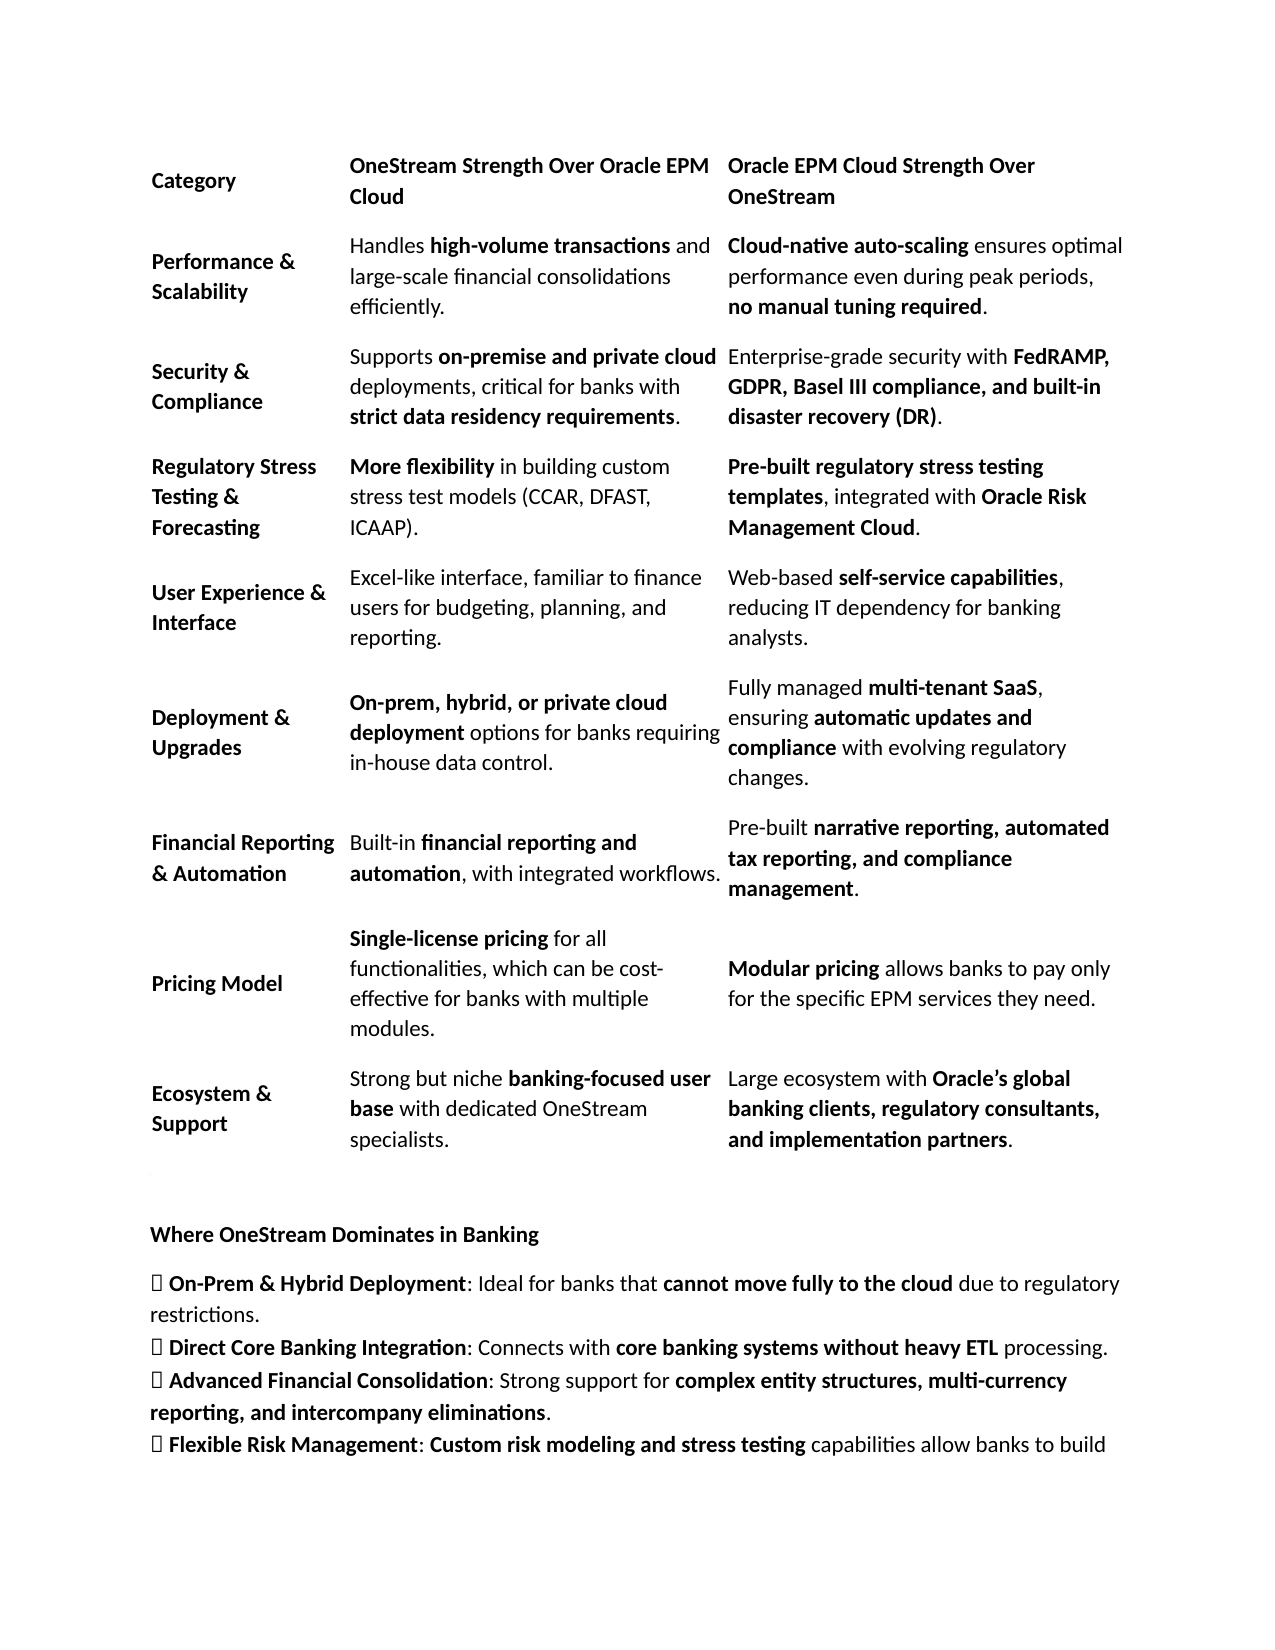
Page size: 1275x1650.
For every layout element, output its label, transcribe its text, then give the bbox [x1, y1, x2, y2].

table_cell Deployment & Upgrades [150, 671, 348, 812]
table_header Category [150, 150, 348, 230]
table_cell Pricing Model [150, 922, 348, 1063]
table_cell Web-based self-service capabilities, reducing IT dependency for banking analysts. [726, 561, 1125, 671]
table_cell Pre-built narrative reporting, automated tax reporting, and compliance management. [726, 812, 1125, 922]
table_cell User Experience & Interface [150, 561, 348, 671]
table_cell Financial Reporting & Automation [150, 812, 348, 922]
table_cell Pre-built regulatory stress testing templates, integrated with Oracle Risk Management Cloud. [726, 451, 1125, 561]
table_header Oracle EPM Cloud Strength Over OneStream [726, 150, 1125, 230]
table_cell Handles high-volume transactions and large-scale financial consolidations efficiently. [348, 230, 726, 340]
text Where OneStream Dominates in Banking [150, 1220, 1125, 1248]
table_cell Fully managed multi-tenant SaaS, ensuring automatic updates and compliance with evolving regulatory changes. [726, 671, 1125, 812]
table_cell Ecosystem & Support [150, 1063, 348, 1173]
table_cell On-prem, hybrid, or private cloud deployment options for banks requiring in-house data control. [348, 671, 726, 812]
table_cell Enterprise-grade security with FedRAMP, GDPR, Basel III compliance, and built-in disaster recovery (DR). [726, 340, 1125, 451]
table_cell Strong but niche banking-focused user base with dedicated OneStream specialists. [348, 1063, 726, 1173]
table_cell Regulatory Stress Testing & Forecasting [150, 451, 348, 561]
table_cell Single-license pricing for all functionalities, which can be cost-effective for banks with multiple modules. [348, 922, 726, 1063]
table_cell Supports on-premise and private cloud deployments, critical for banks with strict data residency requirements. [348, 340, 726, 451]
table_cell Built-in financial reporting and automation, with integrated workflows. [348, 812, 726, 922]
table_cell Performance & Scalability [150, 230, 348, 340]
table_cell Cloud-native auto-scaling ensures optimal performance even during peak periods, no manual tuning required. [726, 230, 1125, 340]
table_cell Large ecosystem with Oracle’s global banking clients, regulatory consultants, and implementation partners. [726, 1063, 1125, 1173]
table_header OneStream Strength Over Oracle EPM Cloud [348, 150, 726, 230]
table_cell More flexibility in building custom stress test models (CCAR, DFAST, ICAAP). [348, 451, 726, 561]
table_cell Security & Compliance [150, 340, 348, 451]
table_cell Modular pricing allows banks to pay only for the specific EPM services they need. [726, 922, 1125, 1063]
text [150, 1267, 1125, 1460]
table_cell Excel-like interface, familiar to finance users for budgeting, planning, and reporting. [348, 561, 726, 671]
